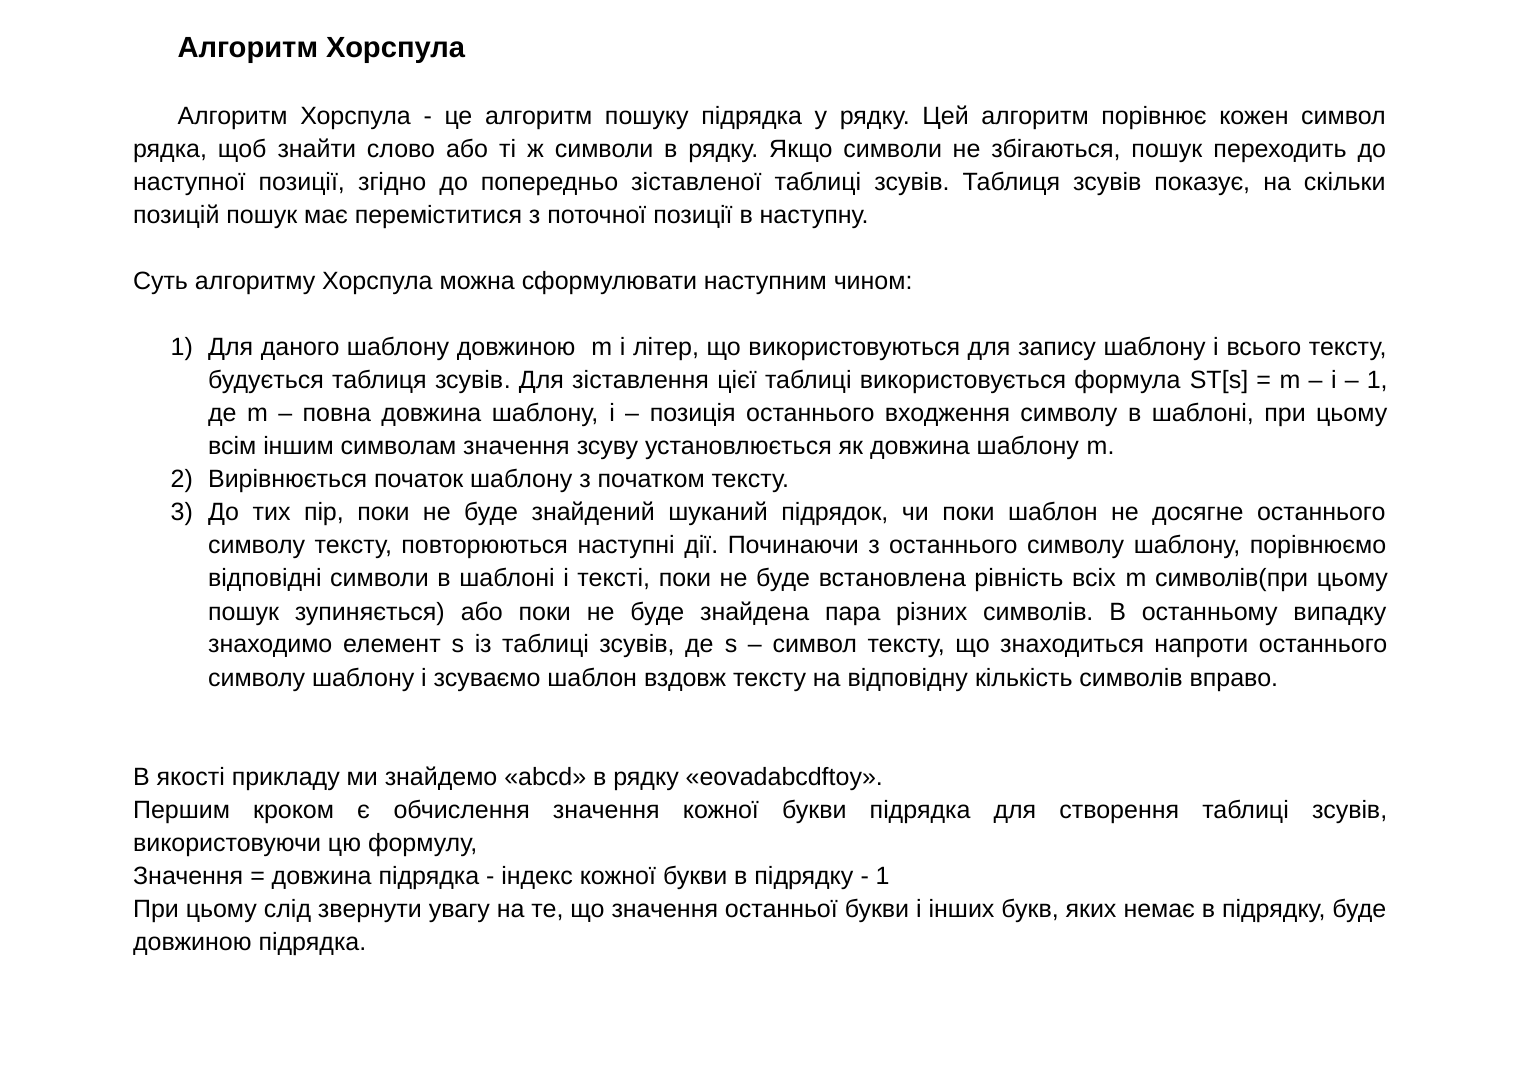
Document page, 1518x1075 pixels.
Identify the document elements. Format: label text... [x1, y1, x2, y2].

text Першим кроком є ​​обчислення значення кожної букви підрядка для створення таблиці зсувів, використовуючи цю формулу, [133, 794, 1388, 856]
text Алгоритм Хорспула [133, 29, 1388, 63]
list Вирівнюється початок шаблону з початком тексту. [170, 464, 1388, 493]
text Алгоритм Хорспула - це алгоритм пошуку підрядка у рядку. Цей алгоритм порівнює кожен символ рядка, щоб знайти слово або ті ж символи в рядку. Якщо символи не збігаються, пошук переходить до наступної позиції, згідно до попередньо зіставленої таблиці зсувів. Таблиця зсувів показує, на скільки позицій пошук має переміститися з поточної позиції в наступну. [133, 101, 1388, 229]
text Суть алгоритму Хорспула можна сформулювати наступним чином: [133, 266, 1388, 295]
text Значення = довжина підрядка - індекс кожної букви в підрядку - 1 [133, 861, 1388, 889]
list Для даного шаблону довжиною m і літер, що використовуються для запису шаблону і всього тексту, будується таблиця зсувів. Для зіставлення цієї таблиці використовується формула ST[s] = m – i – 1, де m – повна довжина шаблону, i – позиція останнього входження символу в шаблоні, при цьому всім іншим символам значення зсуву установлюється як довжина шаблону m. [170, 332, 1388, 460]
text В якості прикладу ми знайдемо «abcd» в рядку «eovadabcdftoy». [133, 762, 1388, 790]
text При цьому слід звернути увагу на те, що значення останньої букви і інших букв, яких немає в підрядку, буде довжиною підрядка. [133, 894, 1388, 955]
list До тих пір, поки не буде знайдений шуканий підрядок, чи поки шаблон не досягне останнього символу тексту, повторюються наступні дії. Починаючи з останнього символу шаблону, порівнюємо відповідні символи в шаблоні і тексті, поки не буде встановлена рівність всіх m символів(при цьому пошук зупиняється) або поки не буде знайдена пара різних символів. В останньому випадку знаходимо елемент s із таблиці зсувів, де s – символ тексту, що знаходиться напроти останнього символу шаблону і зсуваємо шаблон вздовж тексту на відповідну кількість символів вправо. [170, 497, 1388, 691]
